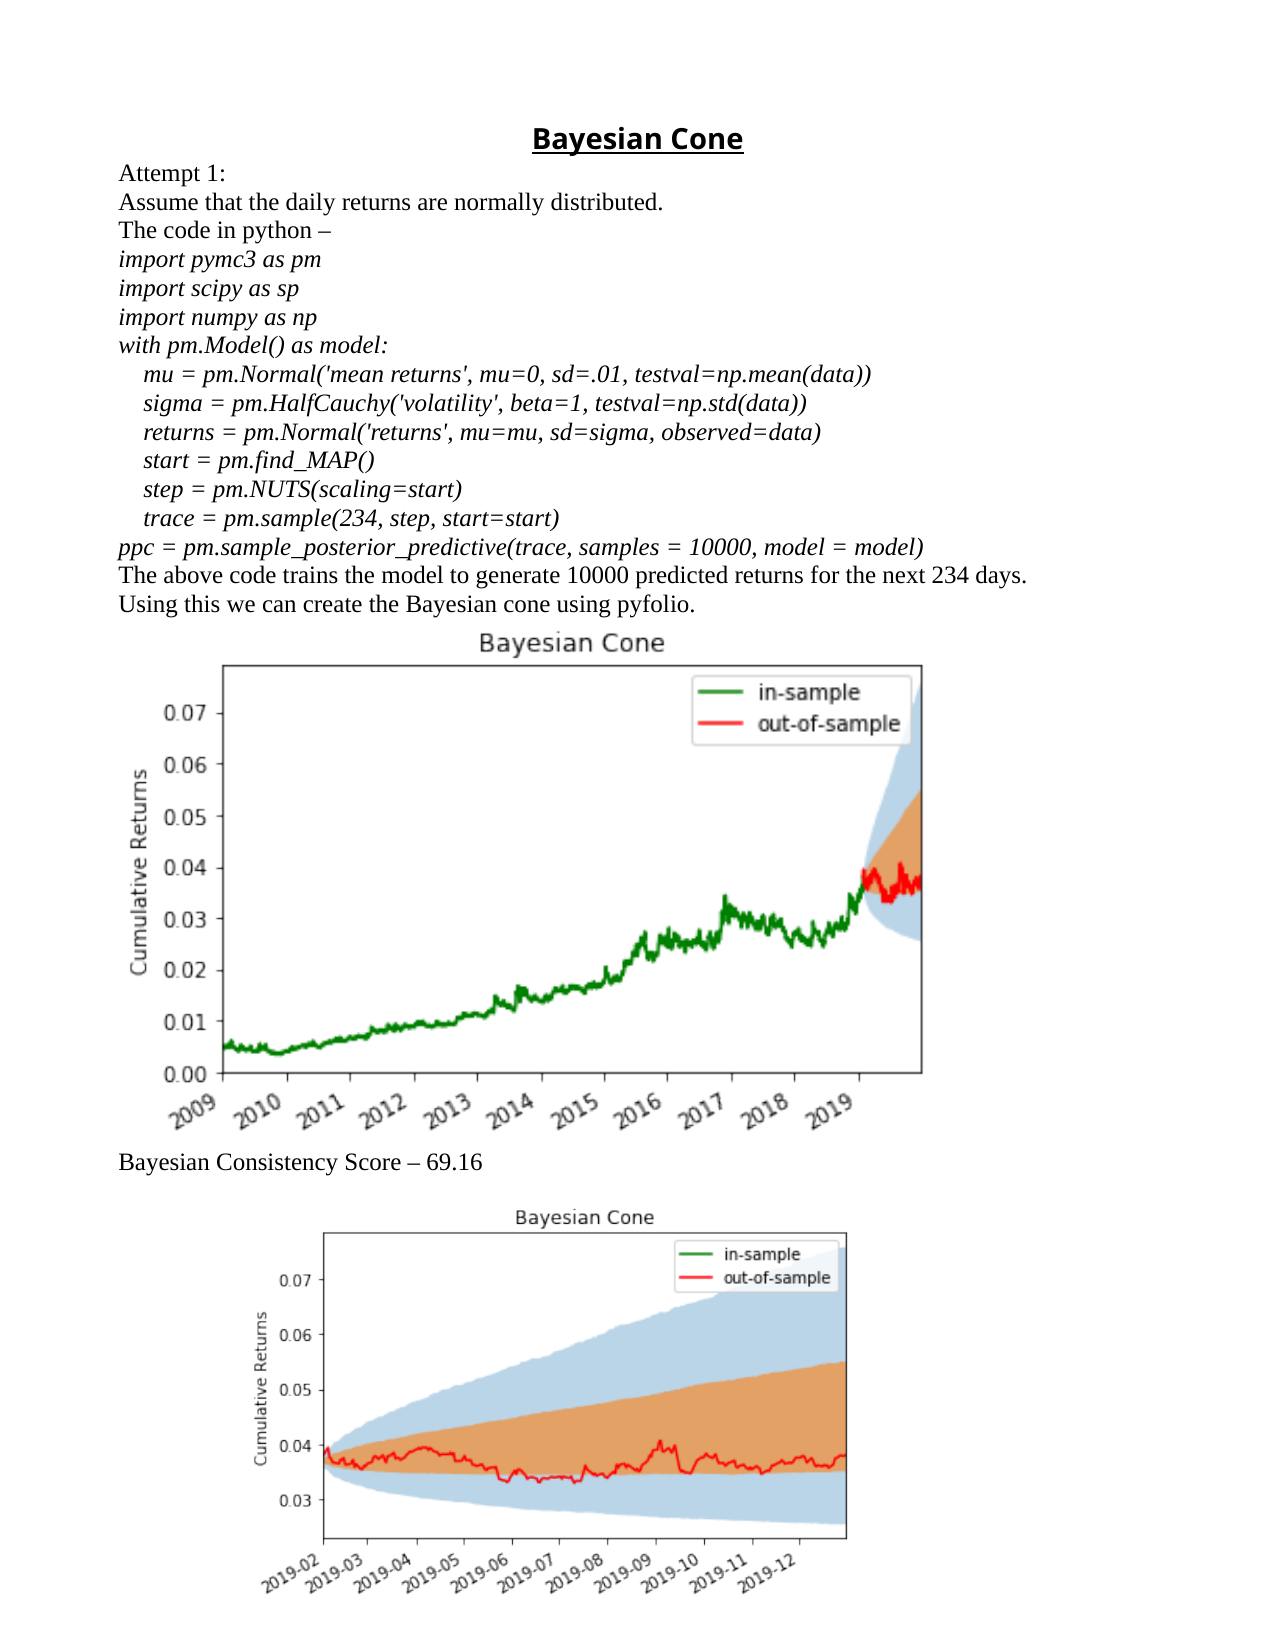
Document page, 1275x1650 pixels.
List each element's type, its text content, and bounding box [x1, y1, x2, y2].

text step = pm.NUTS(scaling=start) [118, 474, 1157, 503]
text Attempt 1: [118, 158, 1157, 187]
text Using this we can create the Bayesian cone using pyfolio. [118, 589, 1157, 618]
picture [245, 1198, 857, 1607]
text The code in python – [118, 215, 1157, 244]
text The above code trains the model to generate 10000 predicted returns for the next 234 days. [118, 560, 1157, 589]
text Assume that the daily returns are normally distributed. [118, 187, 1157, 215]
text import numpy as np [118, 302, 1157, 330]
text import scipy as sp [118, 273, 1157, 302]
text mu = pm.Normal('mean returns', mu=0, sd=.01, testval=np.mean(data)) [118, 359, 1157, 388]
text import pymc3 as pm [118, 244, 1157, 273]
text Bayesian Cone [118, 118, 1157, 158]
text Bayesian Consistency Score – 69.16 [118, 1147, 1157, 1176]
text returns = pm.Normal('returns', mu=mu, sd=sigma, observed=data) [118, 417, 1157, 445]
text with pm.Model() as model: [118, 330, 1157, 359]
text trace = pm.sample(234, step, start=start) [118, 503, 1157, 532]
text ppc = pm.sample_posterior_predictive(trace, samples = 10000, model = model) [118, 532, 1157, 560]
picture [118, 617, 936, 1148]
text sigma = pm.HalfCauchy('volatility', beta=1, testval=np.std(data)) [118, 388, 1157, 417]
text start = pm.find_MAP() [118, 445, 1157, 474]
